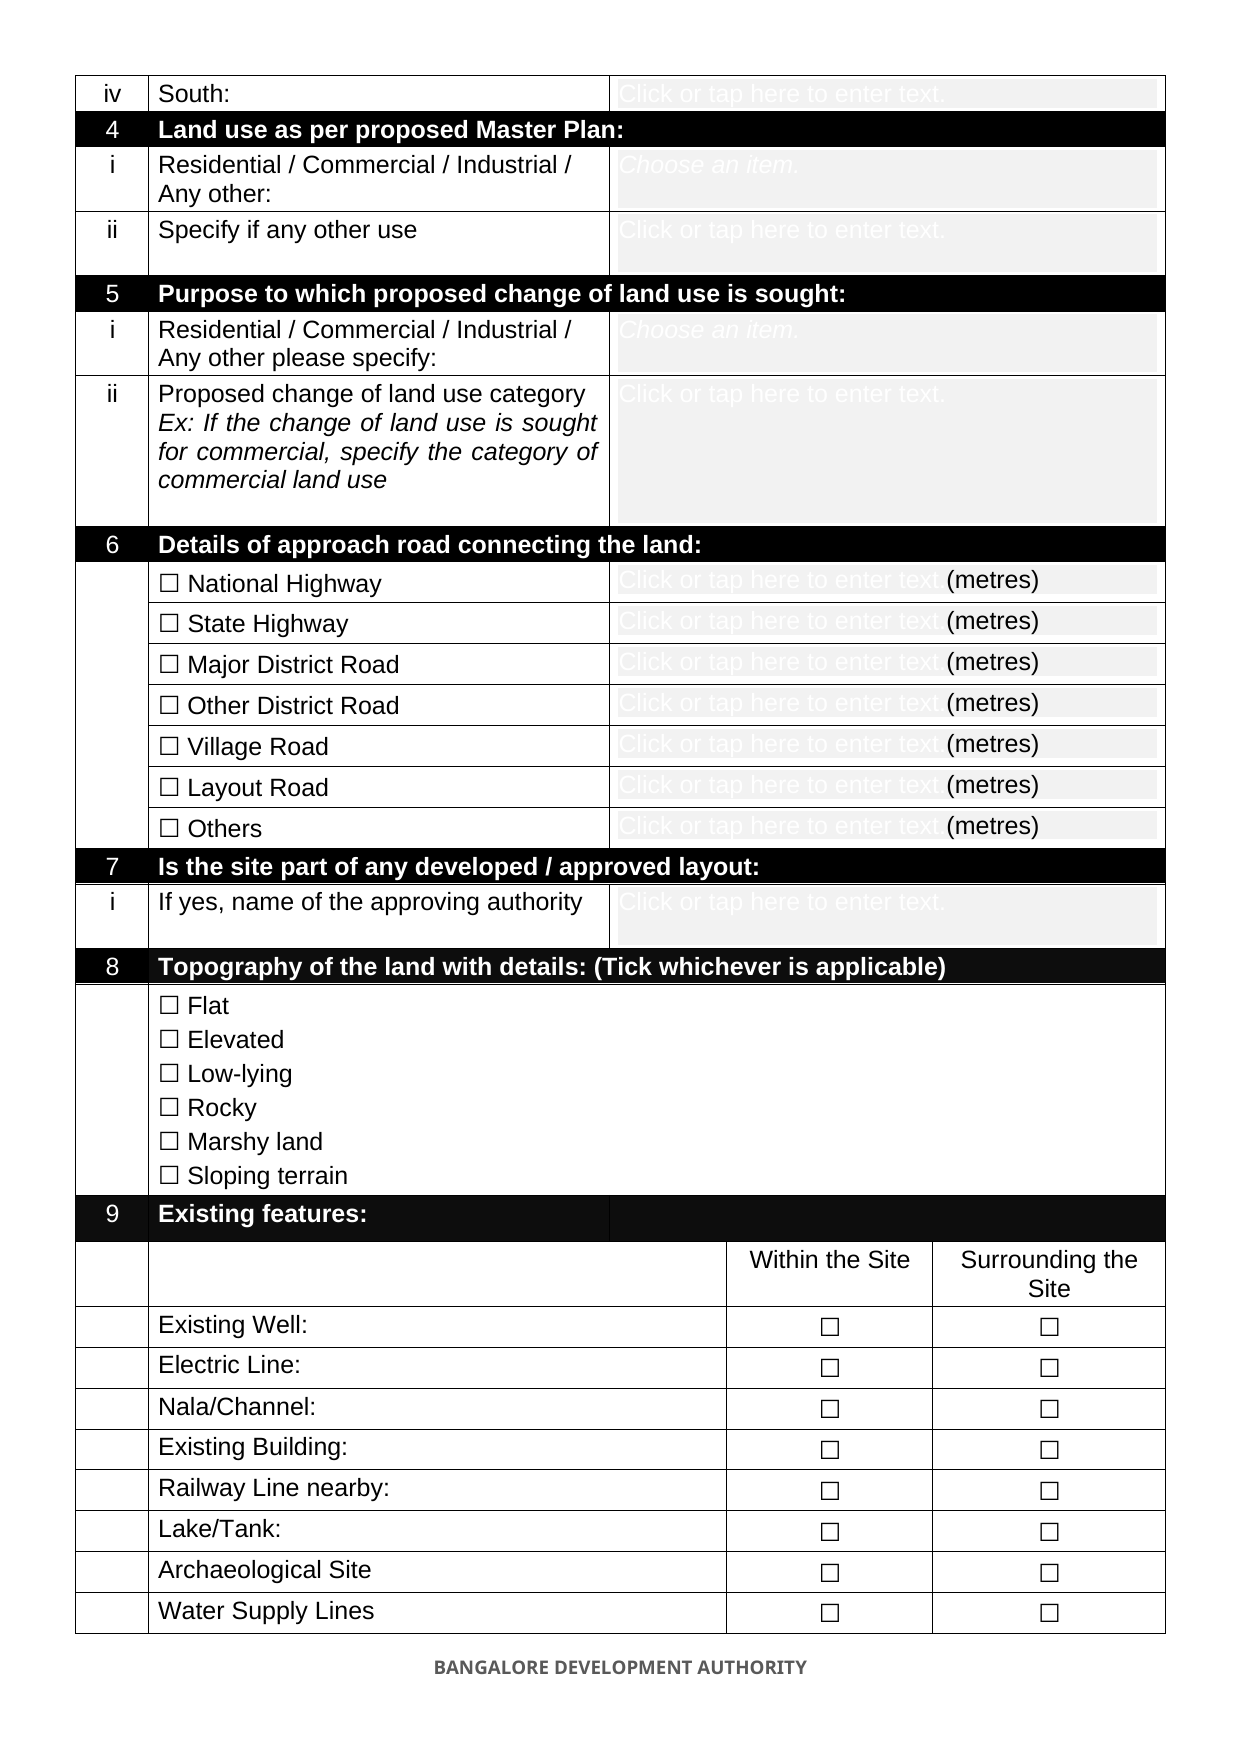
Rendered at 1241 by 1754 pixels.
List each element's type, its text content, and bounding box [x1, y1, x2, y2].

table_cell Flat Elevated Low-lying Rocky Marshy land Sloping terrain [149, 985, 1165, 1195]
table_cell Purpose to which proposed change of land use is sought: [149, 276, 1165, 311]
table_cell Archaeological Site [149, 1552, 726, 1592]
table_cell [610, 212, 1165, 275]
table_cell (metres) [610, 562, 1165, 602]
table_cell i [76, 885, 148, 948]
table_cell 4 [76, 112, 148, 146]
table_cell (metres) [610, 603, 1165, 643]
table_cell [76, 1348, 148, 1387]
table_cell [727, 1430, 932, 1469]
table_cell (metres) [610, 767, 1165, 807]
table_cell [76, 562, 148, 848]
table_cell [933, 1593, 1165, 1633]
table_cell [76, 1307, 148, 1347]
table_cell [76, 1511, 148, 1551]
table_cell [727, 1552, 932, 1592]
table_cell ii [76, 212, 148, 275]
table_cell i [76, 312, 148, 375]
table_cell 7 [76, 849, 148, 883]
table_cell [610, 376, 1165, 526]
table_cell [610, 1196, 1165, 1241]
table_cell [727, 1511, 932, 1551]
table_cell Residential / Commercial / Industrial / Any other: [149, 147, 609, 211]
table_cell [933, 1470, 1165, 1510]
table_cell iv [76, 76, 148, 111]
table_cell [610, 76, 1165, 111]
table_cell Existing Well: [149, 1307, 726, 1347]
table_cell [610, 147, 1165, 211]
table_cell [76, 1593, 148, 1633]
table_cell i [76, 147, 148, 211]
table_cell Electric Line: [149, 1348, 726, 1387]
table_cell [727, 1389, 932, 1428]
table_cell Existing Building: [149, 1430, 726, 1469]
table_cell South: [149, 76, 609, 111]
table_cell [727, 1348, 932, 1387]
table_cell [149, 1242, 726, 1306]
table_cell Within the Site [727, 1242, 932, 1306]
table_cell Lake/Tank: [149, 1511, 726, 1551]
table_cell 5 [76, 276, 148, 311]
table_cell Railway Line nearby: [149, 1470, 726, 1510]
table_cell 6 [76, 527, 148, 561]
table_cell Layout Road [149, 767, 609, 807]
table_cell Land use as per proposed Master Plan: [149, 112, 1165, 146]
table_cell State Highway [149, 603, 609, 643]
table_cell [933, 1348, 1165, 1387]
table_cell [76, 1552, 148, 1592]
table_cell Water Supply Lines [149, 1593, 726, 1633]
table_cell [727, 1593, 932, 1633]
table_cell [76, 1242, 148, 1306]
table_cell [610, 885, 1165, 948]
table_cell [727, 1307, 932, 1347]
table_cell Other District Road [149, 685, 609, 725]
table_cell [76, 985, 148, 1195]
table_cell Details of approach road connecting the land: [149, 527, 1165, 561]
table_cell (metres) [610, 685, 1165, 725]
table_cell Is the site part of any developed / approved layout: [149, 849, 1165, 883]
table_cell (metres) [610, 726, 1165, 766]
table_cell Residential / Commercial / Industrial / Any other please specify: [149, 312, 609, 375]
table_cell Existing features: [149, 1196, 609, 1241]
table_cell National Highway [149, 562, 609, 602]
table_cell 9 [76, 1196, 148, 1241]
table_cell [933, 1430, 1165, 1469]
table_cell 8 [76, 949, 148, 983]
table_cell [933, 1511, 1165, 1551]
table_cell Proposed change of land use category Ex: If the change of land use is sought for commercial, specify the category of commercial land use [149, 376, 609, 526]
table_cell (metres) [610, 808, 1165, 848]
table_cell Topography of the land with details: (Tick whichever is applicable) [149, 949, 1165, 983]
table_cell (metres) [610, 644, 1165, 684]
table_cell [76, 1430, 148, 1469]
table_cell Nala/Channel: [149, 1389, 726, 1428]
table_cell Village Road [149, 726, 609, 766]
table_cell [76, 1389, 148, 1428]
table_cell [933, 1307, 1165, 1347]
table_cell ii [76, 376, 148, 526]
table_cell [727, 1470, 932, 1510]
table_cell Major District Road [149, 644, 609, 684]
table_cell If yes, name of the approving authority [149, 885, 609, 948]
table_cell [610, 312, 1165, 375]
table_cell Others [149, 808, 609, 848]
table_cell Surrounding the Site [933, 1242, 1165, 1306]
table_cell [933, 1389, 1165, 1428]
table_cell Specify if any other use [149, 212, 609, 275]
table_cell [76, 1470, 148, 1510]
table_cell [933, 1552, 1165, 1592]
